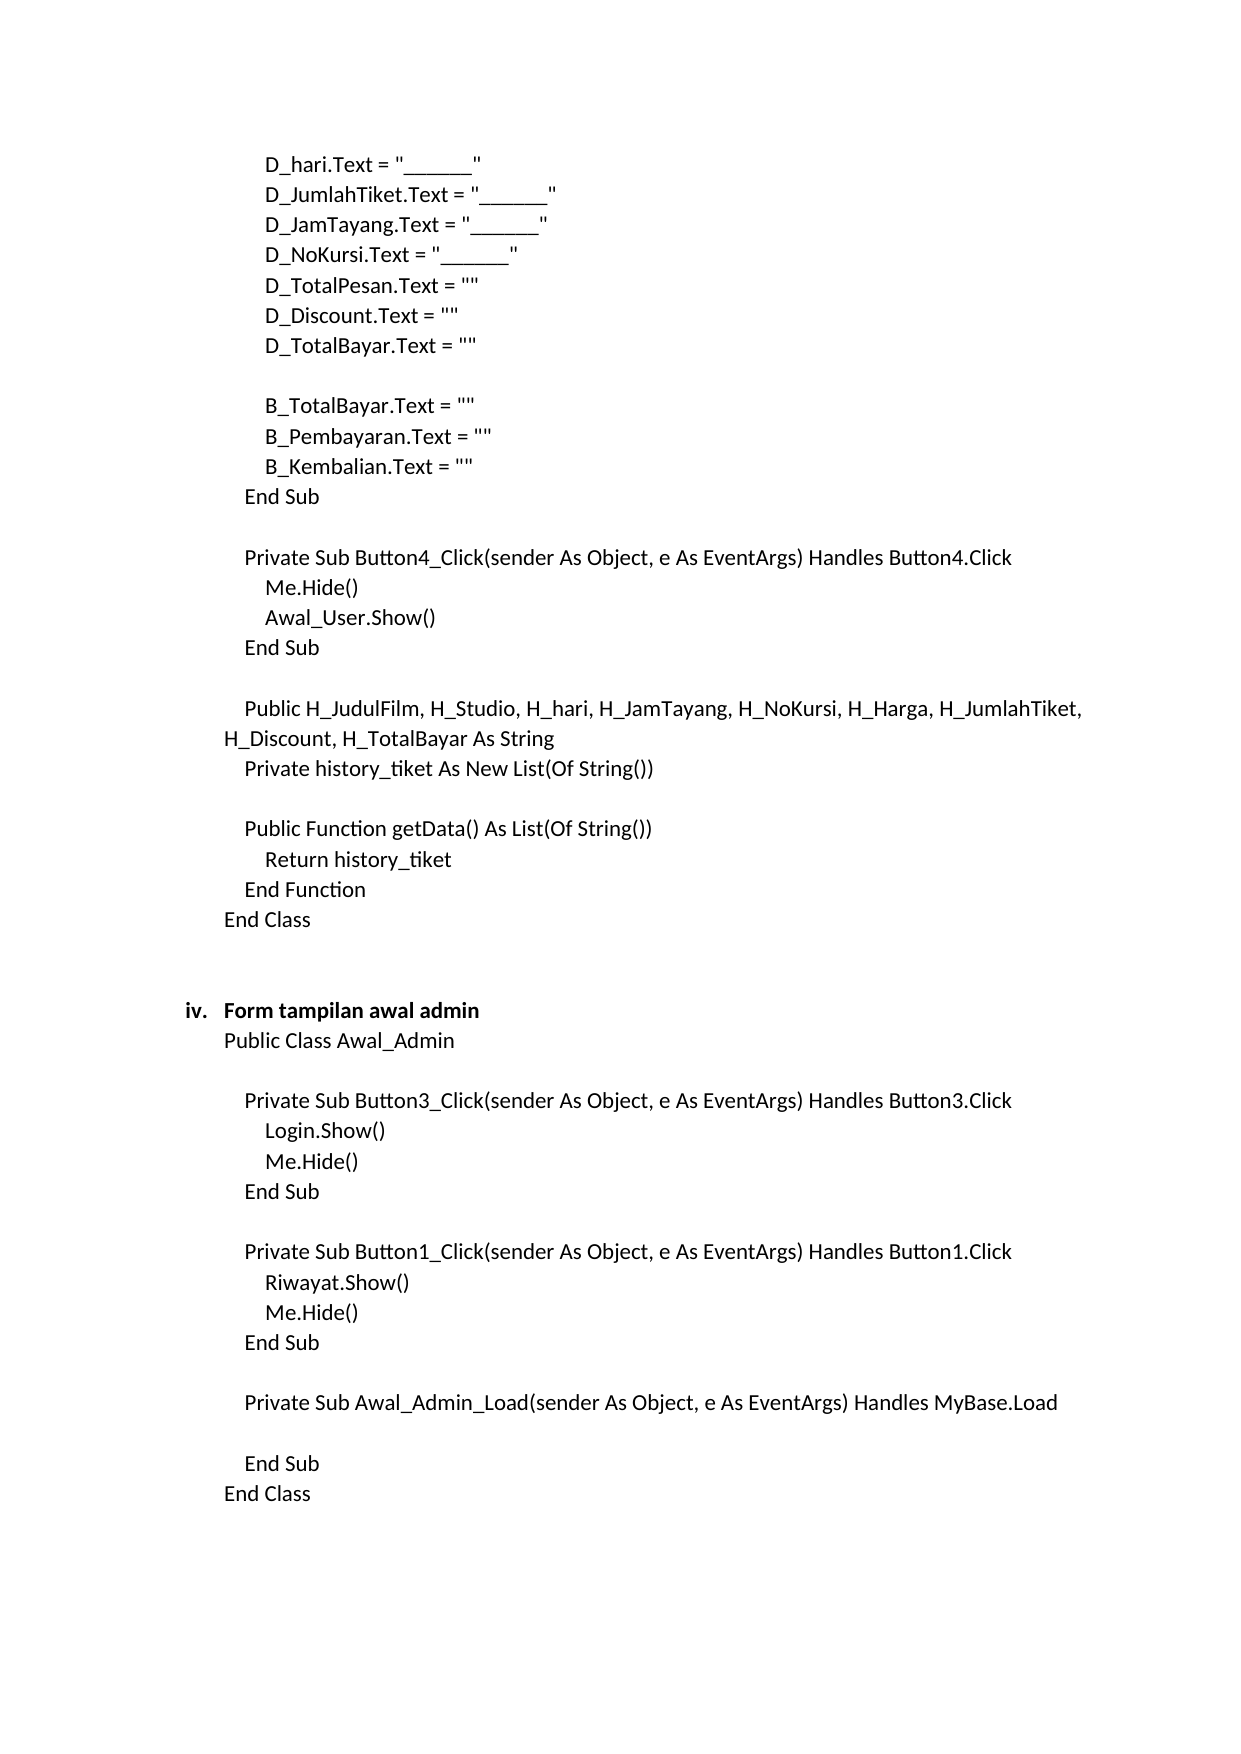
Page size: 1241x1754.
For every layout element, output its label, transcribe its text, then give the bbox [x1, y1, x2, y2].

text End Sub [224, 1328, 1090, 1356]
text D_TotalBayar.Text = "" [224, 331, 1090, 359]
text Private history_tiket As New List(Of String()) [224, 754, 1090, 782]
text B_Kembalian.Text = "" [224, 452, 1090, 480]
text End Sub [224, 482, 1090, 510]
text Public Function getData() As List(Of String()) [224, 814, 1090, 843]
text Private Sub Button3_Click(sender As Object, e As EventArgs) Handles Button3.Click [224, 1086, 1090, 1114]
text Me.Hide() [224, 1147, 1090, 1175]
text Riwayat.Show() [224, 1268, 1090, 1296]
text Private Sub Awal_Admin_Load(sender As Object, e As EventArgs) Handles MyBase.Load [224, 1388, 1090, 1417]
text Public Class Awal_Admin [224, 1026, 1090, 1054]
text End Class [224, 905, 1090, 933]
text D_JamTayang.Text = "______" [224, 210, 1090, 238]
text End Function [224, 875, 1090, 903]
text Private Sub Button1_Click(sender As Object, e As EventArgs) Handles Button1.Click [224, 1237, 1090, 1266]
text End Sub [224, 1177, 1090, 1205]
text D_hari.Text = "______" [224, 150, 1090, 178]
text End Class [224, 1479, 1090, 1507]
text Awal_User.Show() [224, 603, 1090, 631]
text D_Discount.Text = "" [224, 301, 1090, 329]
text End Sub [224, 633, 1090, 661]
text D_NoKursi.Text = "______" [224, 241, 1090, 269]
text Me.Hide() [224, 1298, 1090, 1326]
text B_TotalBayar.Text = "" [224, 392, 1090, 420]
text Login.Show() [224, 1117, 1090, 1145]
text End Sub [224, 1449, 1090, 1477]
text Return history_tiket [224, 845, 1090, 873]
list Form tampilan awal admin [185, 996, 1090, 1024]
text B_Pembayaran.Text = "" [224, 422, 1090, 450]
text D_JumlahTiket.Text = "______" [224, 180, 1090, 208]
text Private Sub Button4_Click(sender As Object, e As EventArgs) Handles Button4.Click [224, 543, 1090, 571]
text Public H_JudulFilm, H_Studio, H_hari, H_JamTayang, H_NoKursi, H_Harga, H_JumlahTiket, H_Discount, H_TotalBayar As String [224, 694, 1090, 752]
text D_TotalPesan.Text = "" [224, 271, 1090, 299]
text Me.Hide() [224, 573, 1090, 601]
